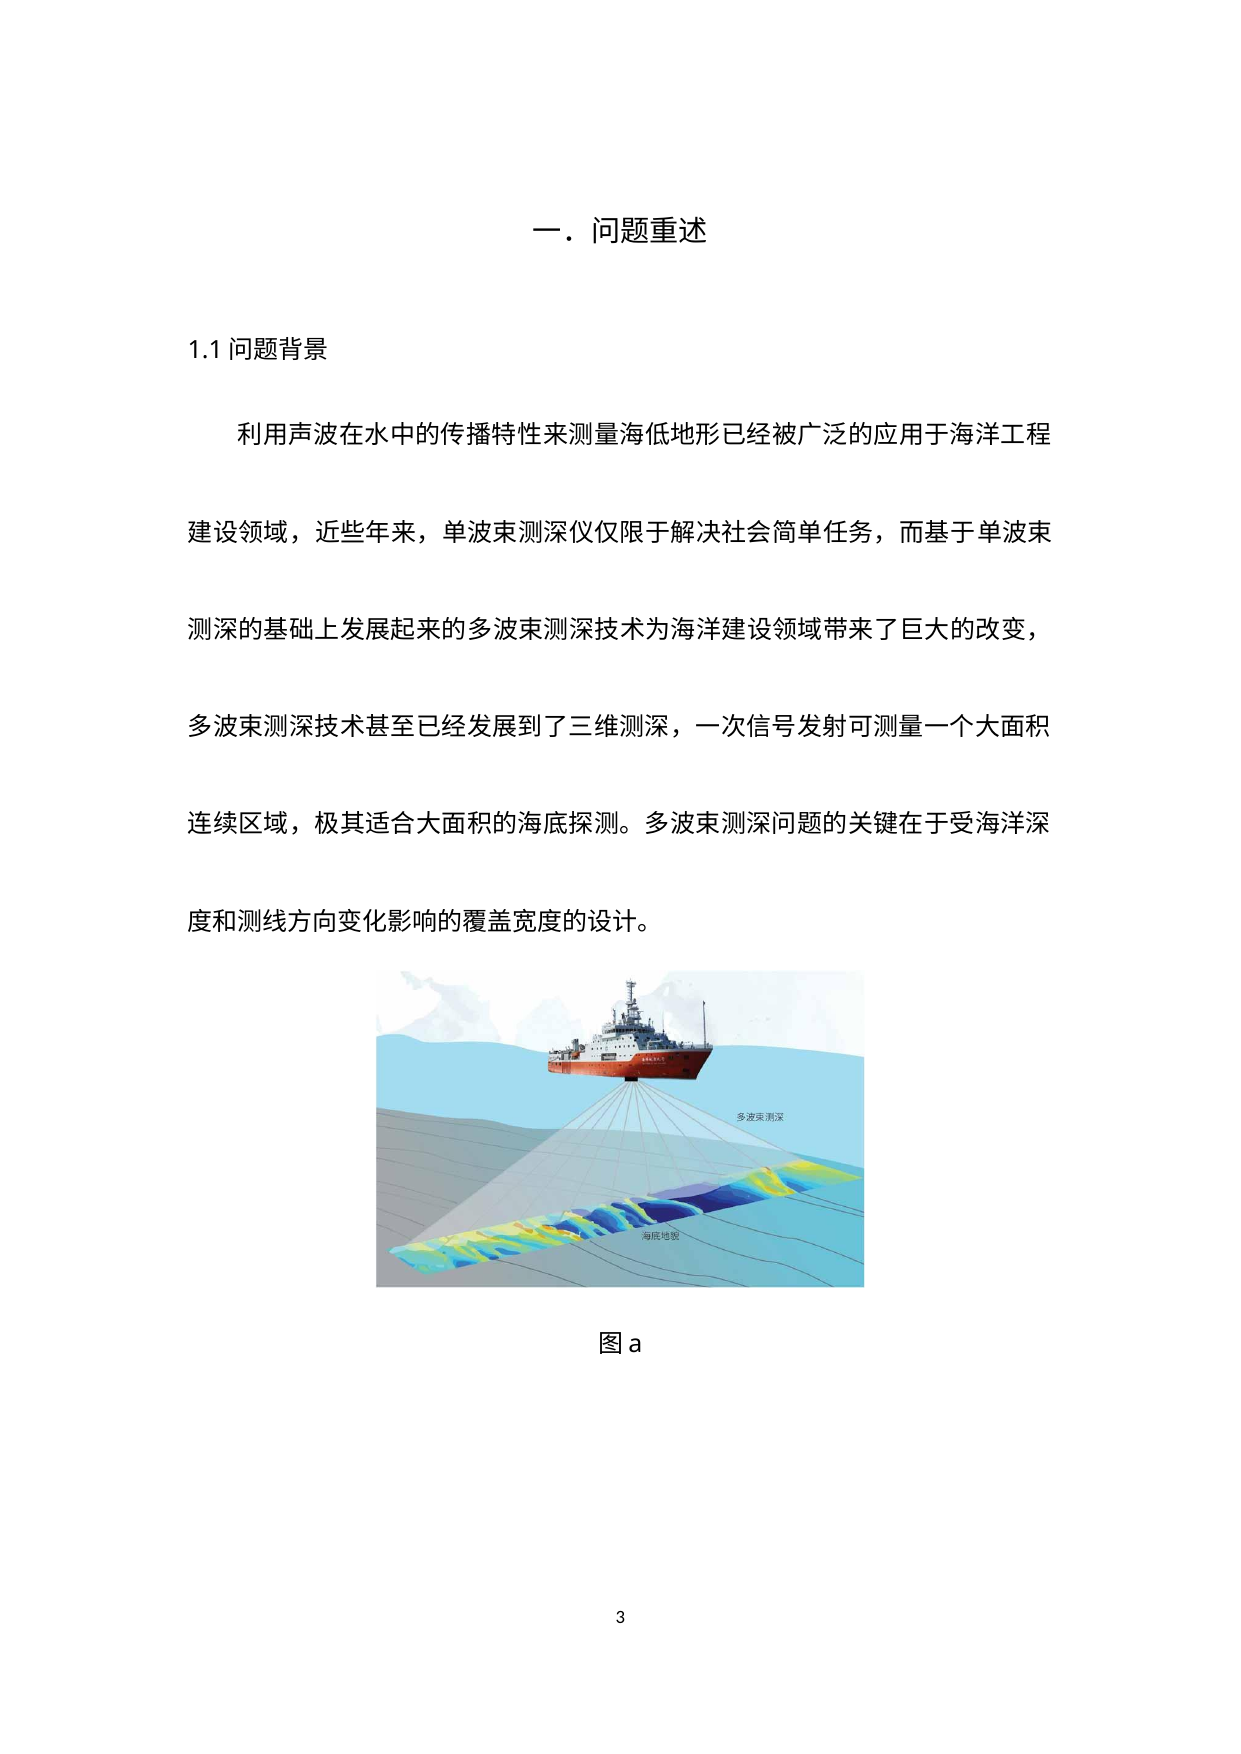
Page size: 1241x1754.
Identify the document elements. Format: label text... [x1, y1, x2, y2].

subtitle 一．问题重述 [187, 197, 1053, 262]
subtitle 1.1问题背景 [187, 317, 1053, 382]
text 利用声波在水中的传播特性来测量海低地形已经被广泛的应用于海洋工程建设领域，近些年来，单波束测深仪仅限于解决社会简单任务，而基于单波束测深的基础上发展起来的多波束测深技术为海洋建设领域带来了巨大的改变，多波束测深技术甚至已经发展到了三维测深，一次信号发射可测量一个大面积连续区域，极其适合大面积的海底探测。多波束测深问题的关键在于受海洋深度和测线方向变化影响的覆盖宽度的设计。 [187, 401, 1053, 953]
text 图a [187, 1310, 1053, 1375]
picture [375, 970, 865, 1288]
